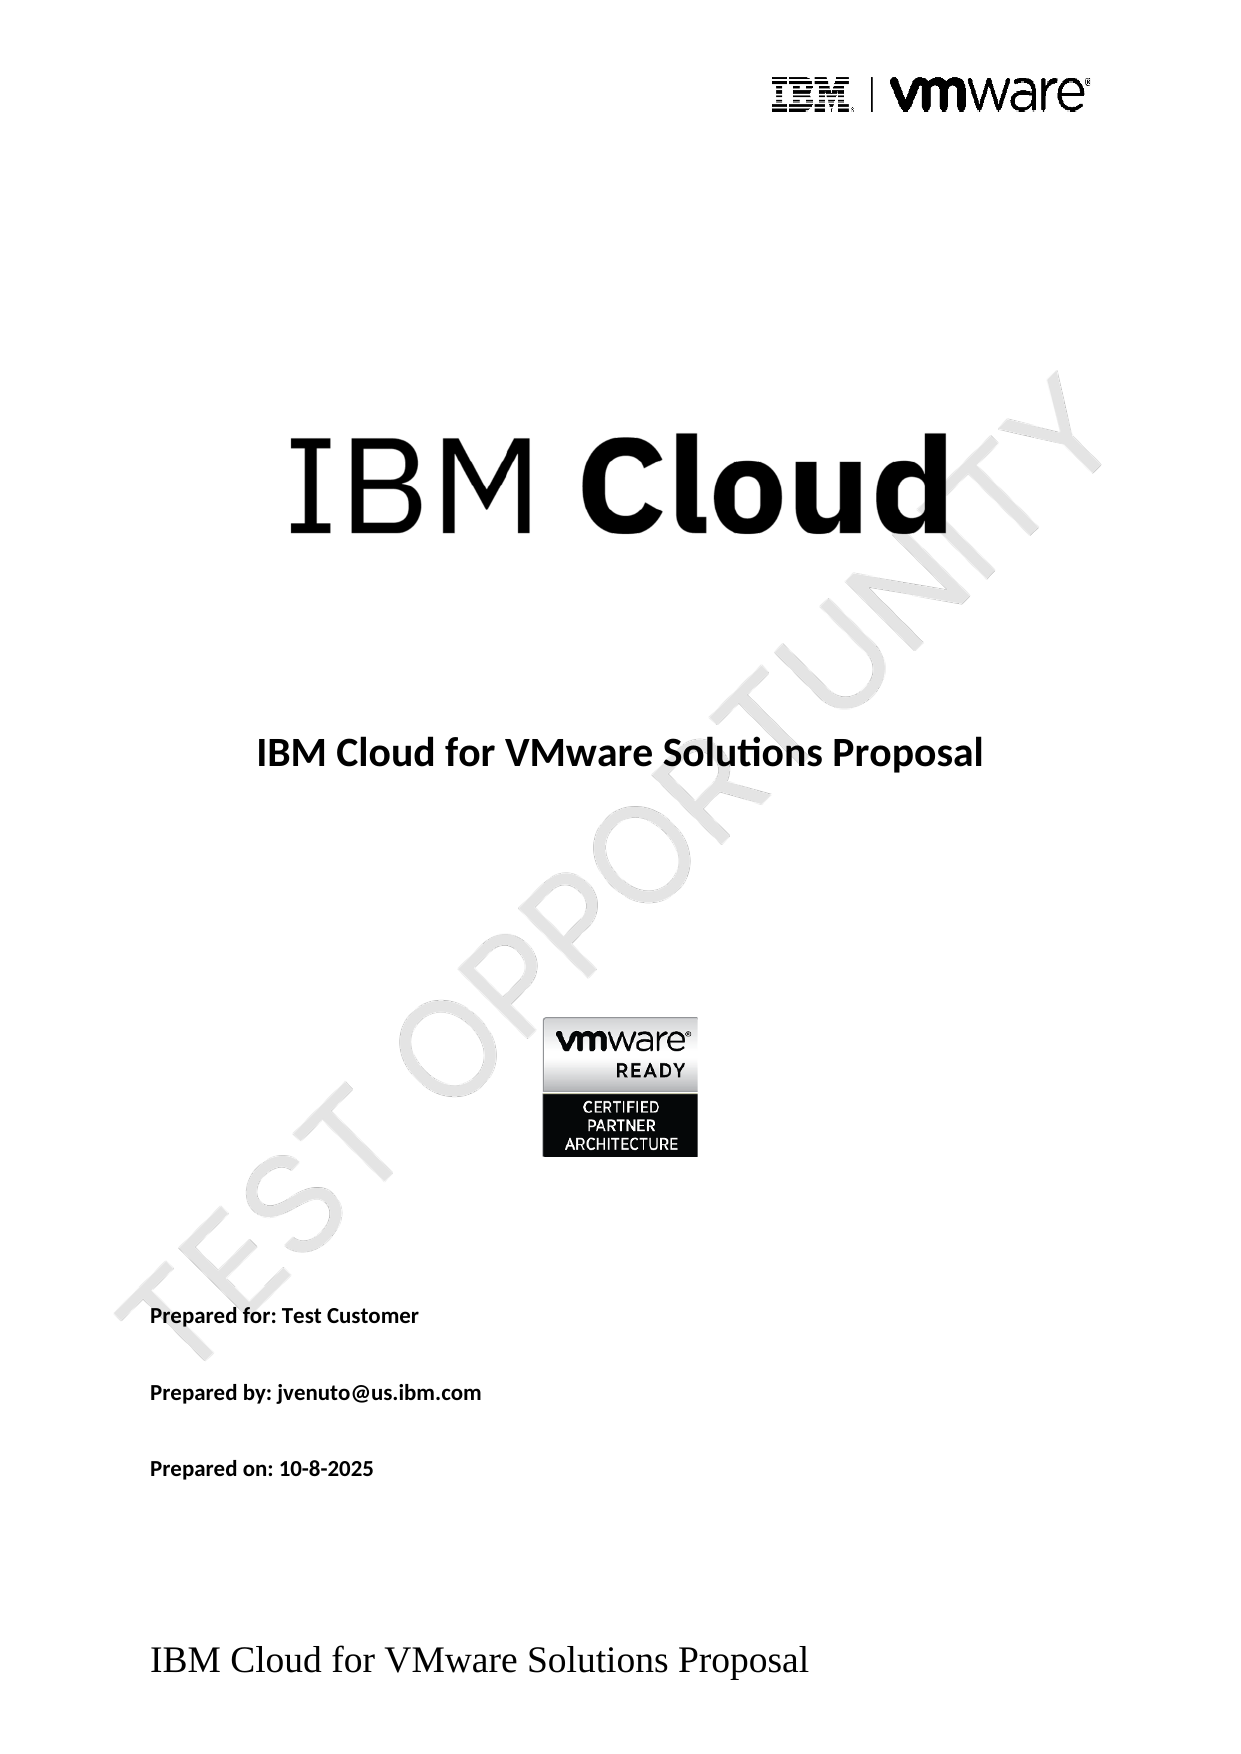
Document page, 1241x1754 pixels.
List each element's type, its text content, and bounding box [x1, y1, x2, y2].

text Prepared for: Test Customer [150, 1301, 1090, 1329]
text Prepared by: jvenuto@us.ibm.com [150, 1378, 1090, 1406]
picture [112, 369, 1128, 1385]
picture [767, 73, 1091, 112]
text Prepared on: 10-8-2025 [150, 1454, 1090, 1482]
text IBM Cloud for VMware Solutions Proposal [150, 726, 1090, 777]
